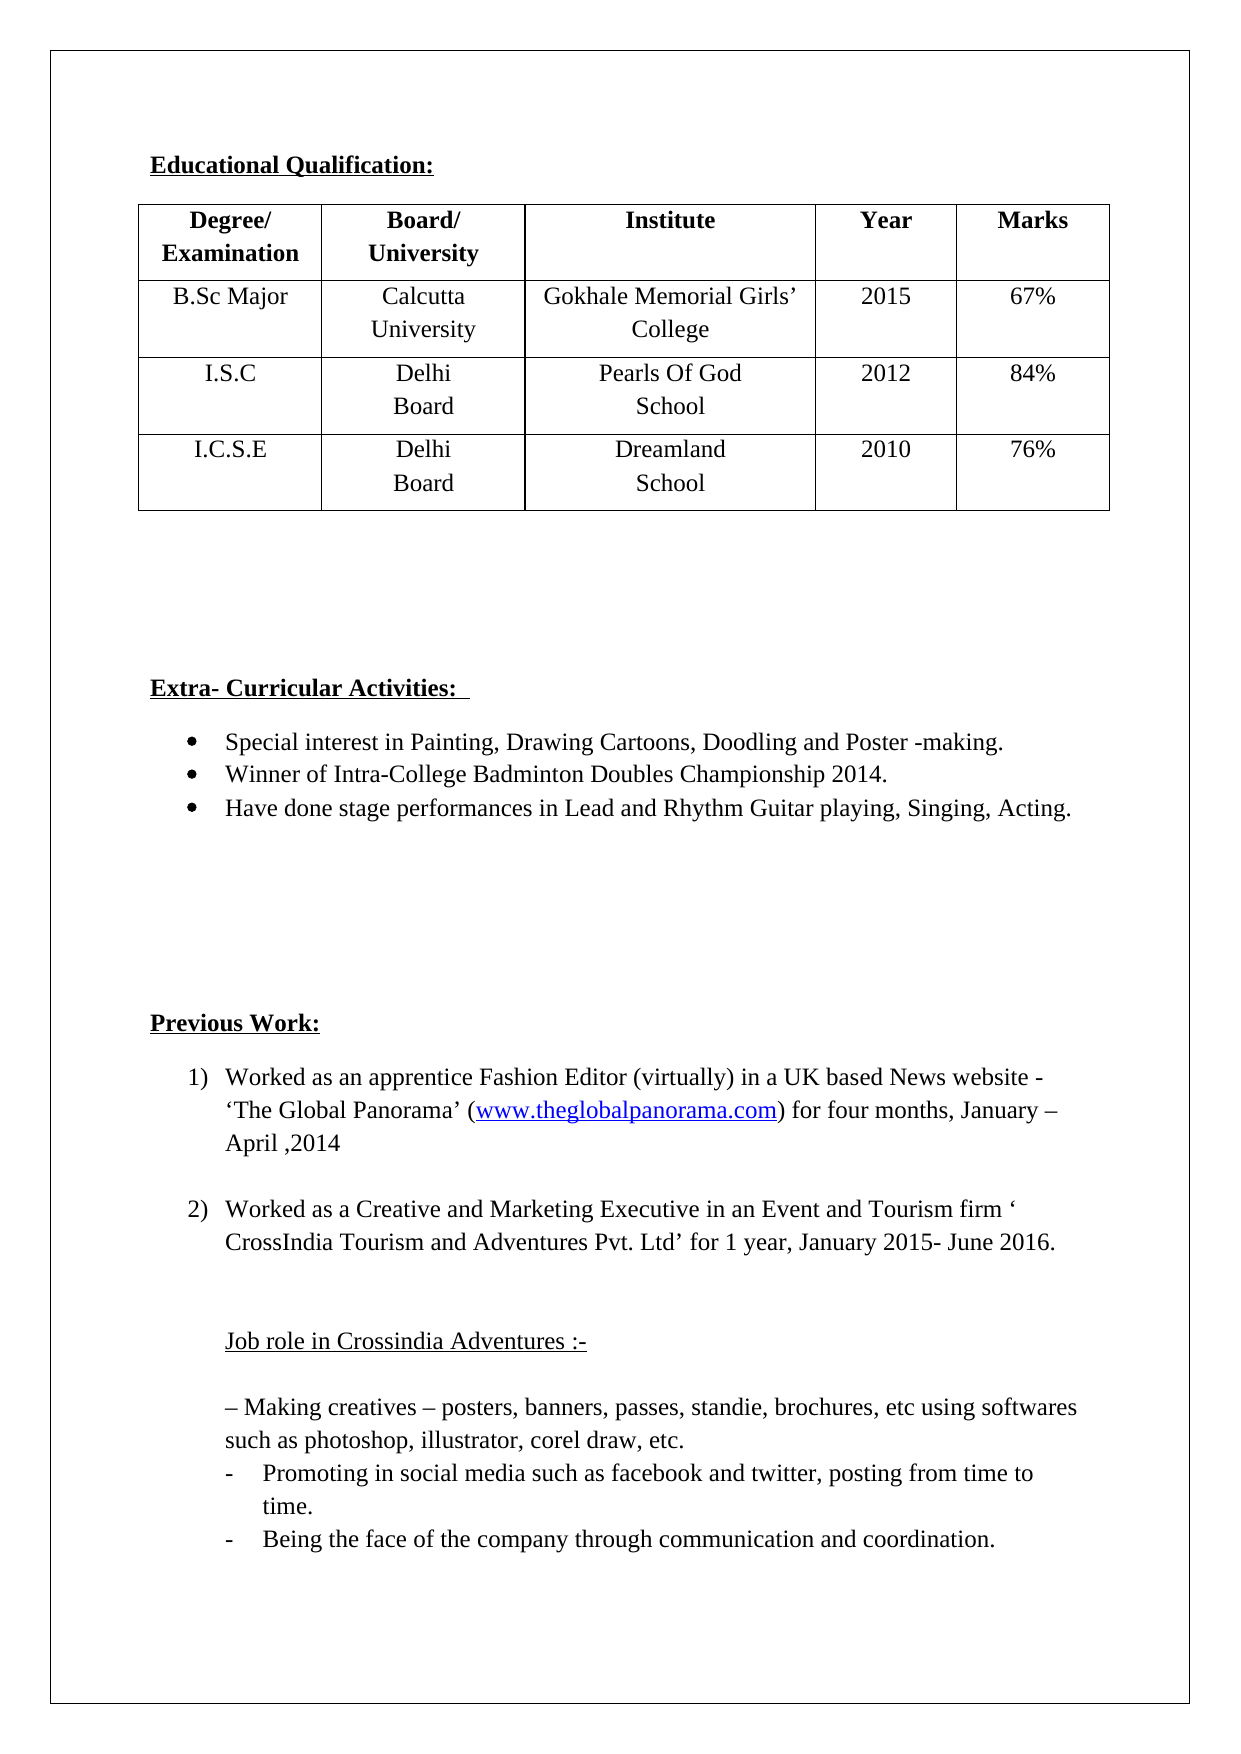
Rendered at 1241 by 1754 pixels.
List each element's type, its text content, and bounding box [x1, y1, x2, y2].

table_cell Dreamland School [526, 435, 815, 510]
table_cell I.S.C [139, 358, 321, 433]
table_header Marks [957, 205, 1109, 280]
table_cell Pearls Of God School [526, 358, 815, 433]
table_header Year [816, 205, 956, 280]
table_cell 76% [957, 435, 1109, 510]
table_header Institute [526, 205, 815, 280]
list – Making creatives – posters, banners, passes, standie, brochures, etc using softwares such as photoshop, illustrator, corel draw, etc. [225, 1392, 1090, 1454]
list Special interest in Painting, Drawing Cartoons, Doodling and Poster -making. [187, 727, 1090, 755]
text Previous Work: [150, 1008, 1090, 1037]
table_cell 2012 [816, 358, 956, 433]
list Have done stage performances in Lead and Rhythm Guitar playing, Singing, Acting. [187, 793, 1090, 821]
table_cell 2015 [816, 281, 956, 357]
table_cell I.C.S.E [139, 435, 321, 510]
list Promoting in social media such as facebook and twitter, posting from time to time. [225, 1458, 1090, 1520]
text Extra- Curricular Activities: [150, 673, 1090, 701]
text Educational Qualification: [150, 150, 1090, 179]
list Worked as an apprentice Fashion Editor (virtually) in a UK based News website - ‘The Global Panorama’ (www.theglobalpanorama.com) for four months, January – April ,2014 [187, 1062, 1090, 1157]
table_cell 67% [957, 281, 1109, 357]
list Being the face of the company through communication and coordination. [225, 1524, 1090, 1553]
table_cell Delhi Board [322, 435, 524, 510]
table_cell Gokhale Memorial Girls’ College [526, 281, 815, 357]
table_cell B.Sc Major [139, 281, 321, 357]
list Worked as a Creative and Marketing Executive in an Event and Tourism firm ‘ CrossIndia Tourism and Adventures Pvt. Ltd’ for 1 year, January 2015- June 2016. [187, 1194, 1090, 1256]
table_header Degree/ Examination [139, 205, 321, 280]
table_cell 84% [957, 358, 1109, 433]
table_cell Calcutta University [322, 281, 524, 357]
table_cell Delhi Board [322, 358, 524, 433]
table_header Board/ University [322, 205, 524, 280]
list Job role in Crossindia Adventures :- [225, 1326, 1090, 1355]
list Winner of Intra-College Badminton Doubles Championship 2014. [187, 759, 1090, 788]
table_cell 2010 [816, 435, 956, 510]
